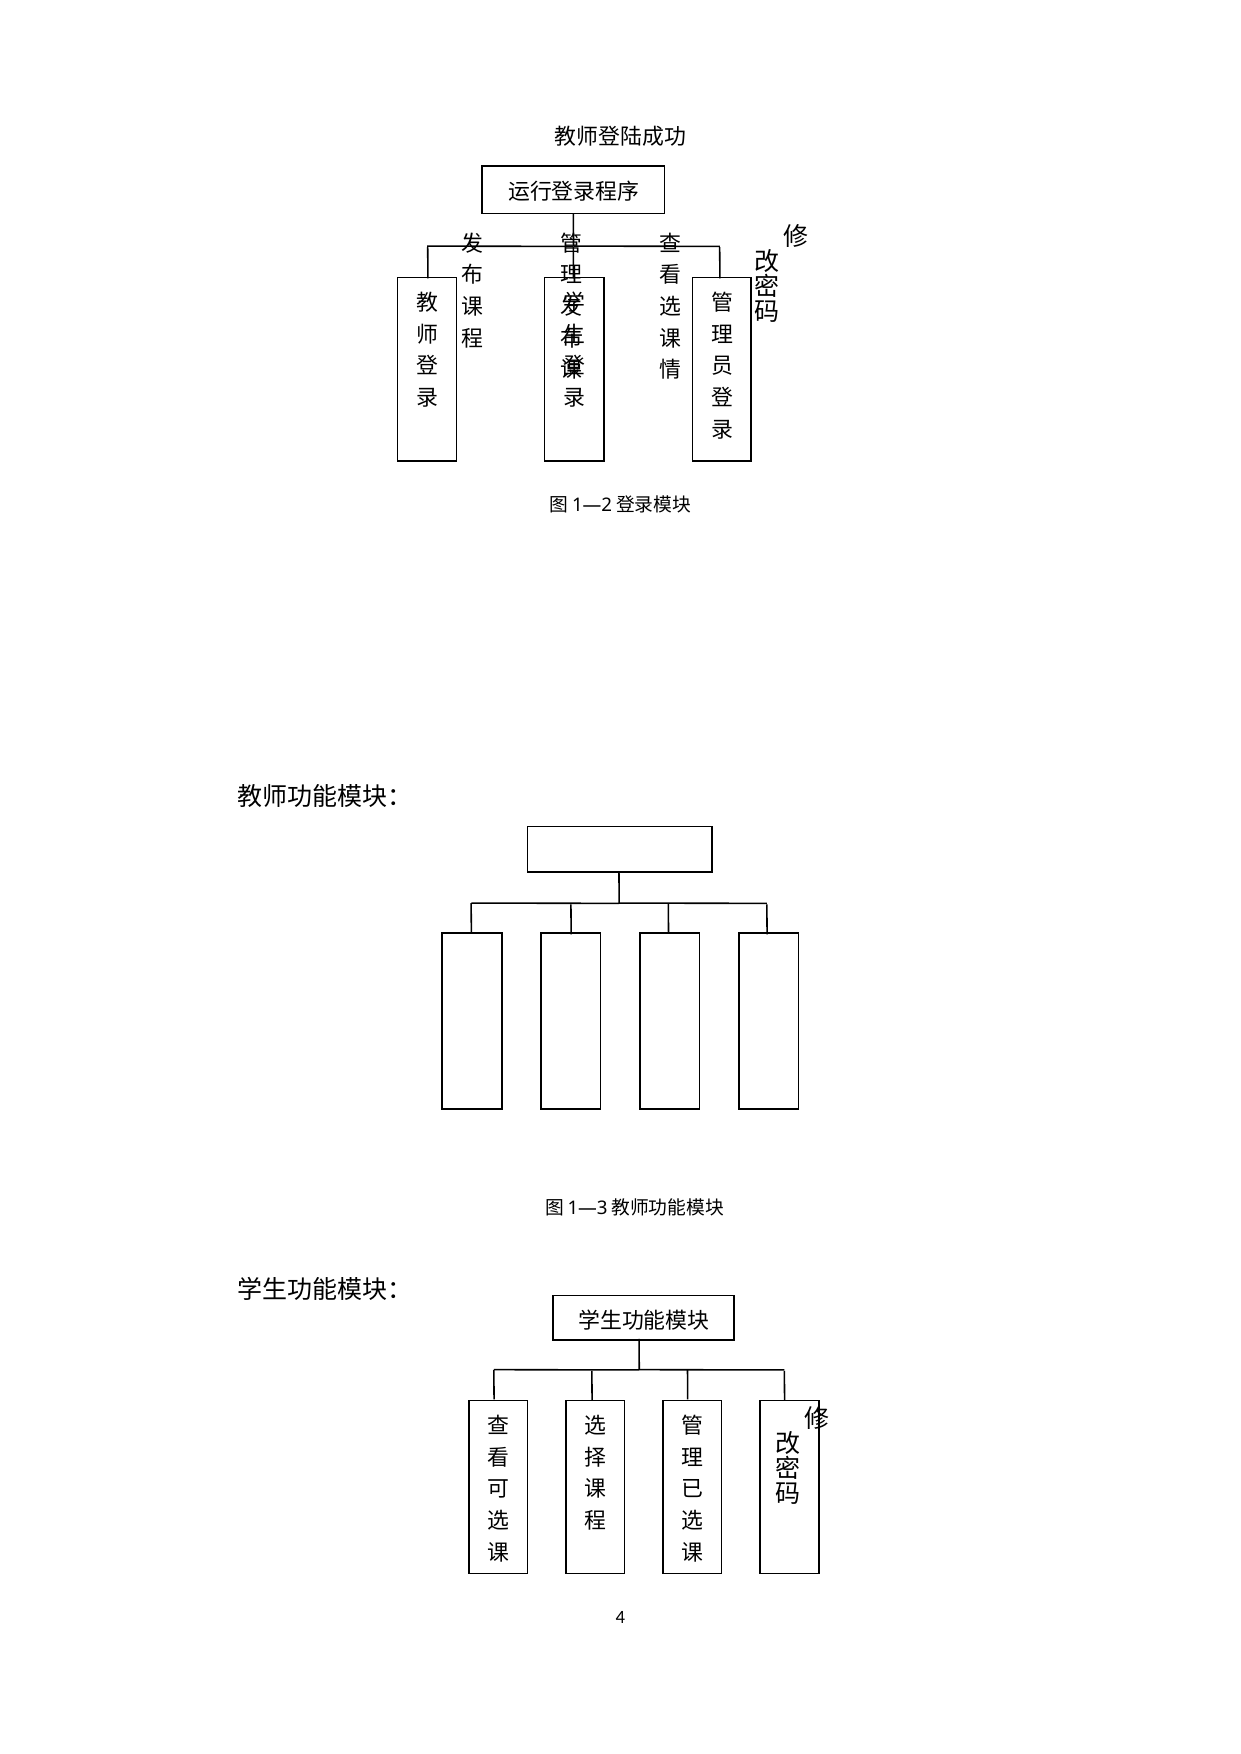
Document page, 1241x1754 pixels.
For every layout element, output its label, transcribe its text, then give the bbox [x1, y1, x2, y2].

text 图1—2登录模块 [187, 487, 1053, 519]
text 图1—3教师功能模块 [187, 1190, 1053, 1223]
text 学生功能模块： [187, 1255, 1053, 1320]
text 教师功能模块： [187, 762, 1053, 827]
